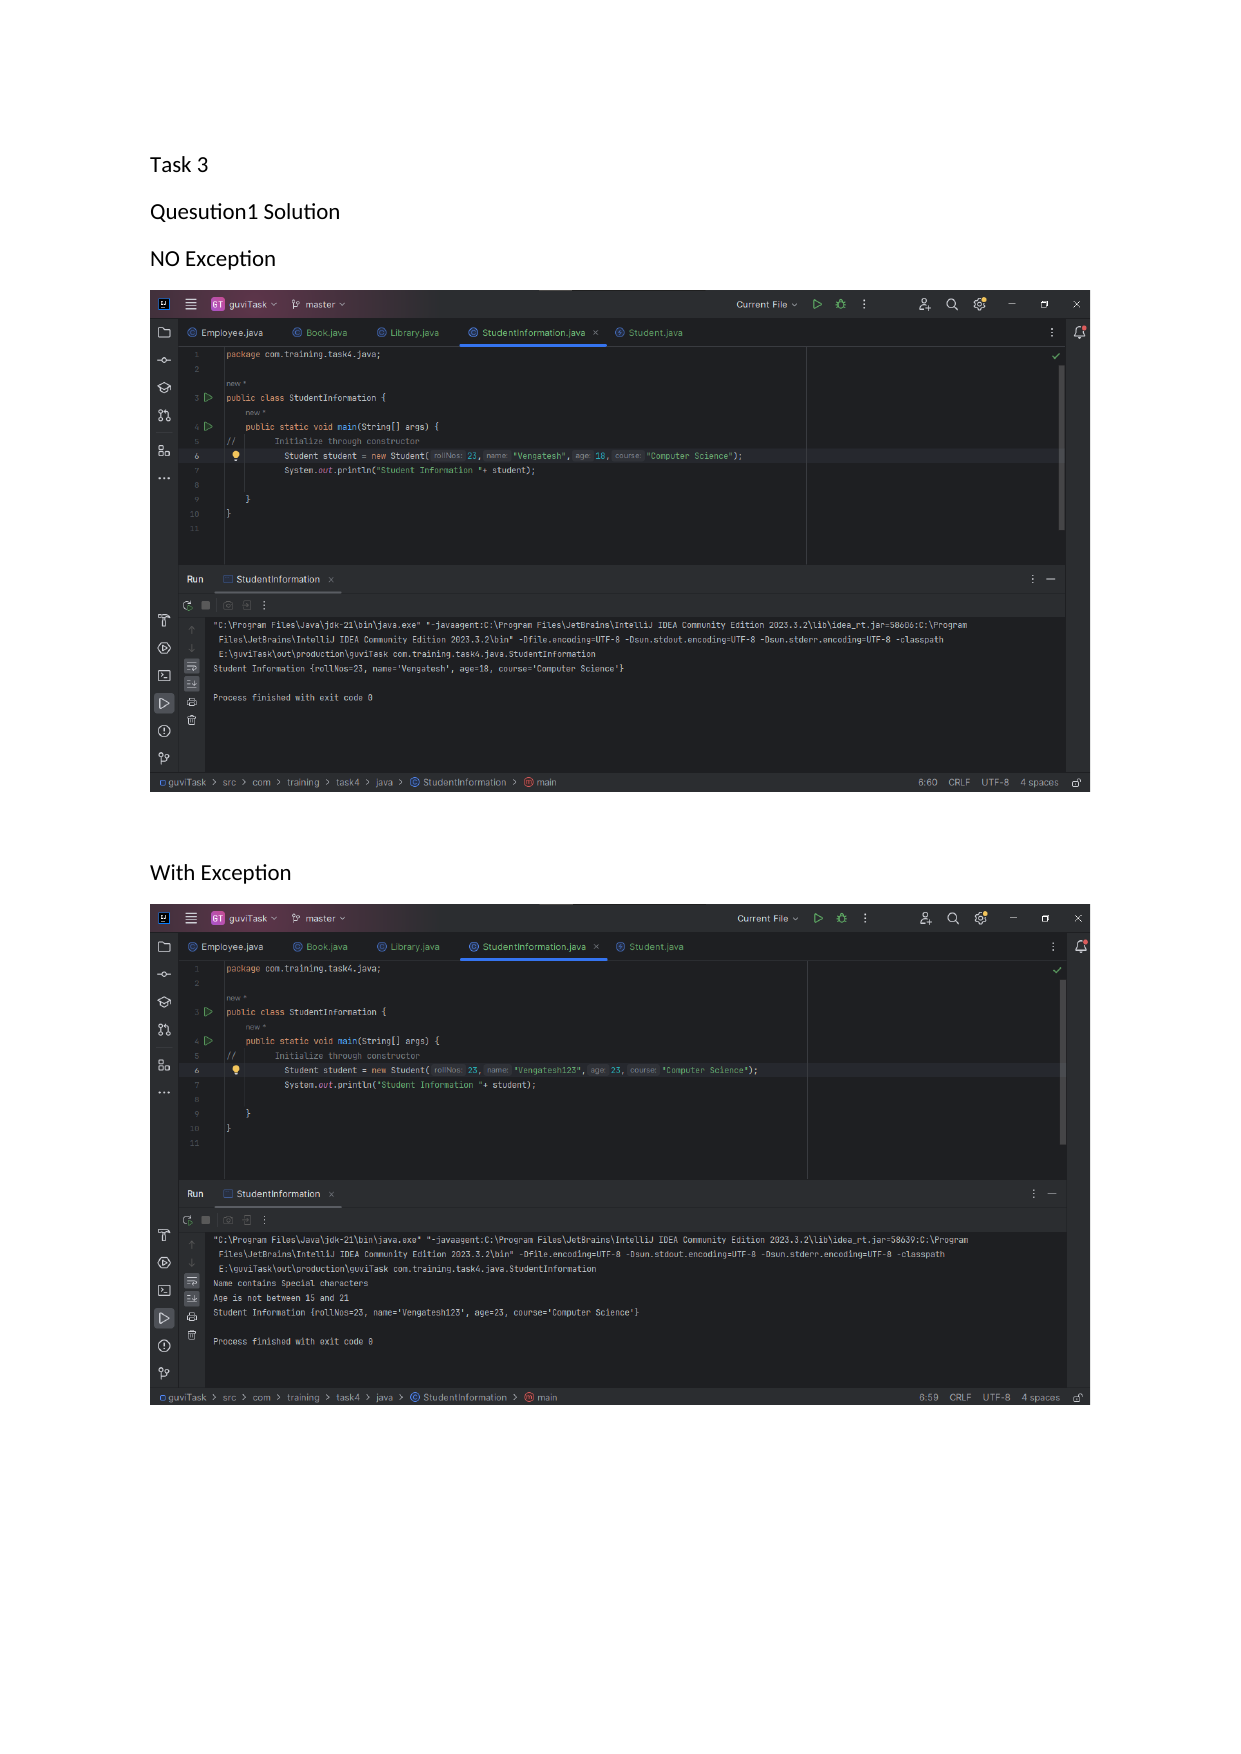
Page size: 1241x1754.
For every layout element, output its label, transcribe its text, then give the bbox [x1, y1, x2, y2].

picture [150, 904, 1091, 1405]
text Task 3 [150, 150, 1090, 178]
picture [150, 290, 1091, 792]
text With Exception [150, 858, 1090, 886]
text Quesution1 Solution [150, 197, 1090, 225]
text NO Exception [150, 244, 1090, 272]
